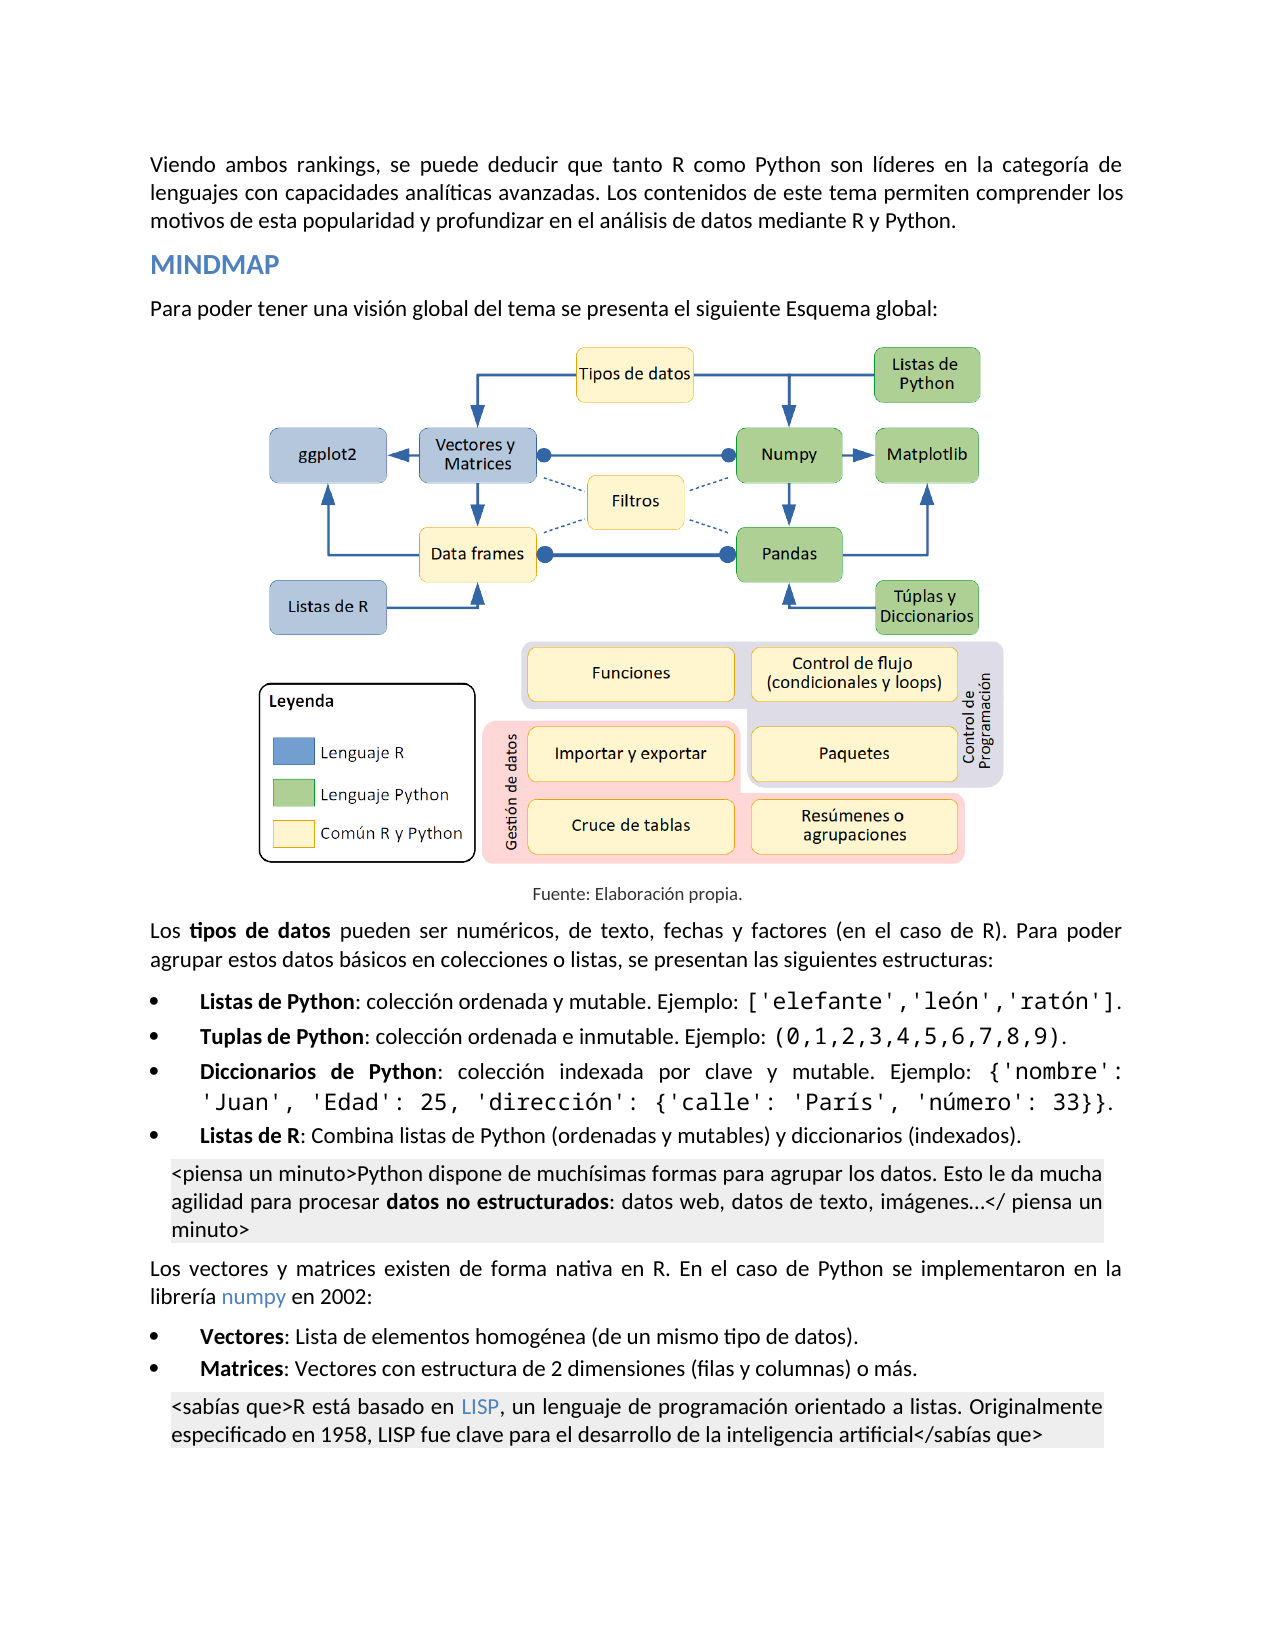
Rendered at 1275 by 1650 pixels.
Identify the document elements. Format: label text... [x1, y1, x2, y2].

text Para poder tener una visión global del tema se presenta el siguiente Esquema global: [150, 294, 1125, 322]
text <piensa un minuto>Python dispone de muchísimas formas para agrupar los datos. Esto le da mucha agilidad para procesar datos no estructurados: datos web, datos de texto, imágenes…</ piensa un minuto> [171, 1159, 1104, 1243]
list Matrices: Vectores con estructura de 2 dimensiones (filas y columnas) o más. [150, 1354, 1125, 1382]
list Listas de Python: colección ordenada y mutable. Ejemplo: ['elefante','león','ratón']. [150, 985, 1125, 1016]
text Los tipos de datos pueden ser numéricos, de texto, fechas y factores (en el caso de R). Para poder agrupar estos datos básicos en colecciones o listas, se presentan las siguientes estructuras: [150, 917, 1125, 973]
subtitle Fuente: Elaboración propia. [150, 882, 1125, 905]
subtitle MINDMAP [150, 246, 1125, 282]
text Los vectores y matrices existen de forma nativa en R. En el caso de Python se implementaron en la librería numpy en 2002: [150, 1254, 1125, 1310]
list Vectores: Lista de elementos homogénea (de un mismo tipo de datos). [150, 1322, 1125, 1350]
text Viendo ambos rankings, se puede deducir que tanto R como Python son líderes en la categoría de lenguajes con capacidades analíticas avanzadas. Los contenidos de este tema permiten comprender los motivos de esta popularidad y profundizar en el análisis de datos mediante R y Python. [150, 150, 1125, 234]
list Tuplas de Python: colección ordenada e inmutable. Ejemplo: (0,1,2,3,4,5,6,7,8,9). [150, 1020, 1125, 1051]
list Diccionarios de Python: colección indexada por clave y mutable. Ejemplo: {'nombre': 'Juan', 'Edad': 25, 'dirección': {'calle': 'París', 'número': 33}}. [150, 1055, 1125, 1117]
picture [246, 333, 1029, 882]
list Listas de R: Combina listas de Python (ordenadas y mutables) y diccionarios (indexados). [150, 1121, 1125, 1149]
text <sabías que>R está basado en LISP, un lenguaje de programación orientado a listas. Originalmente especificado en 1958, LISP fue clave para el desarrollo de la inteligencia artificial</sabías que> [171, 1392, 1104, 1448]
